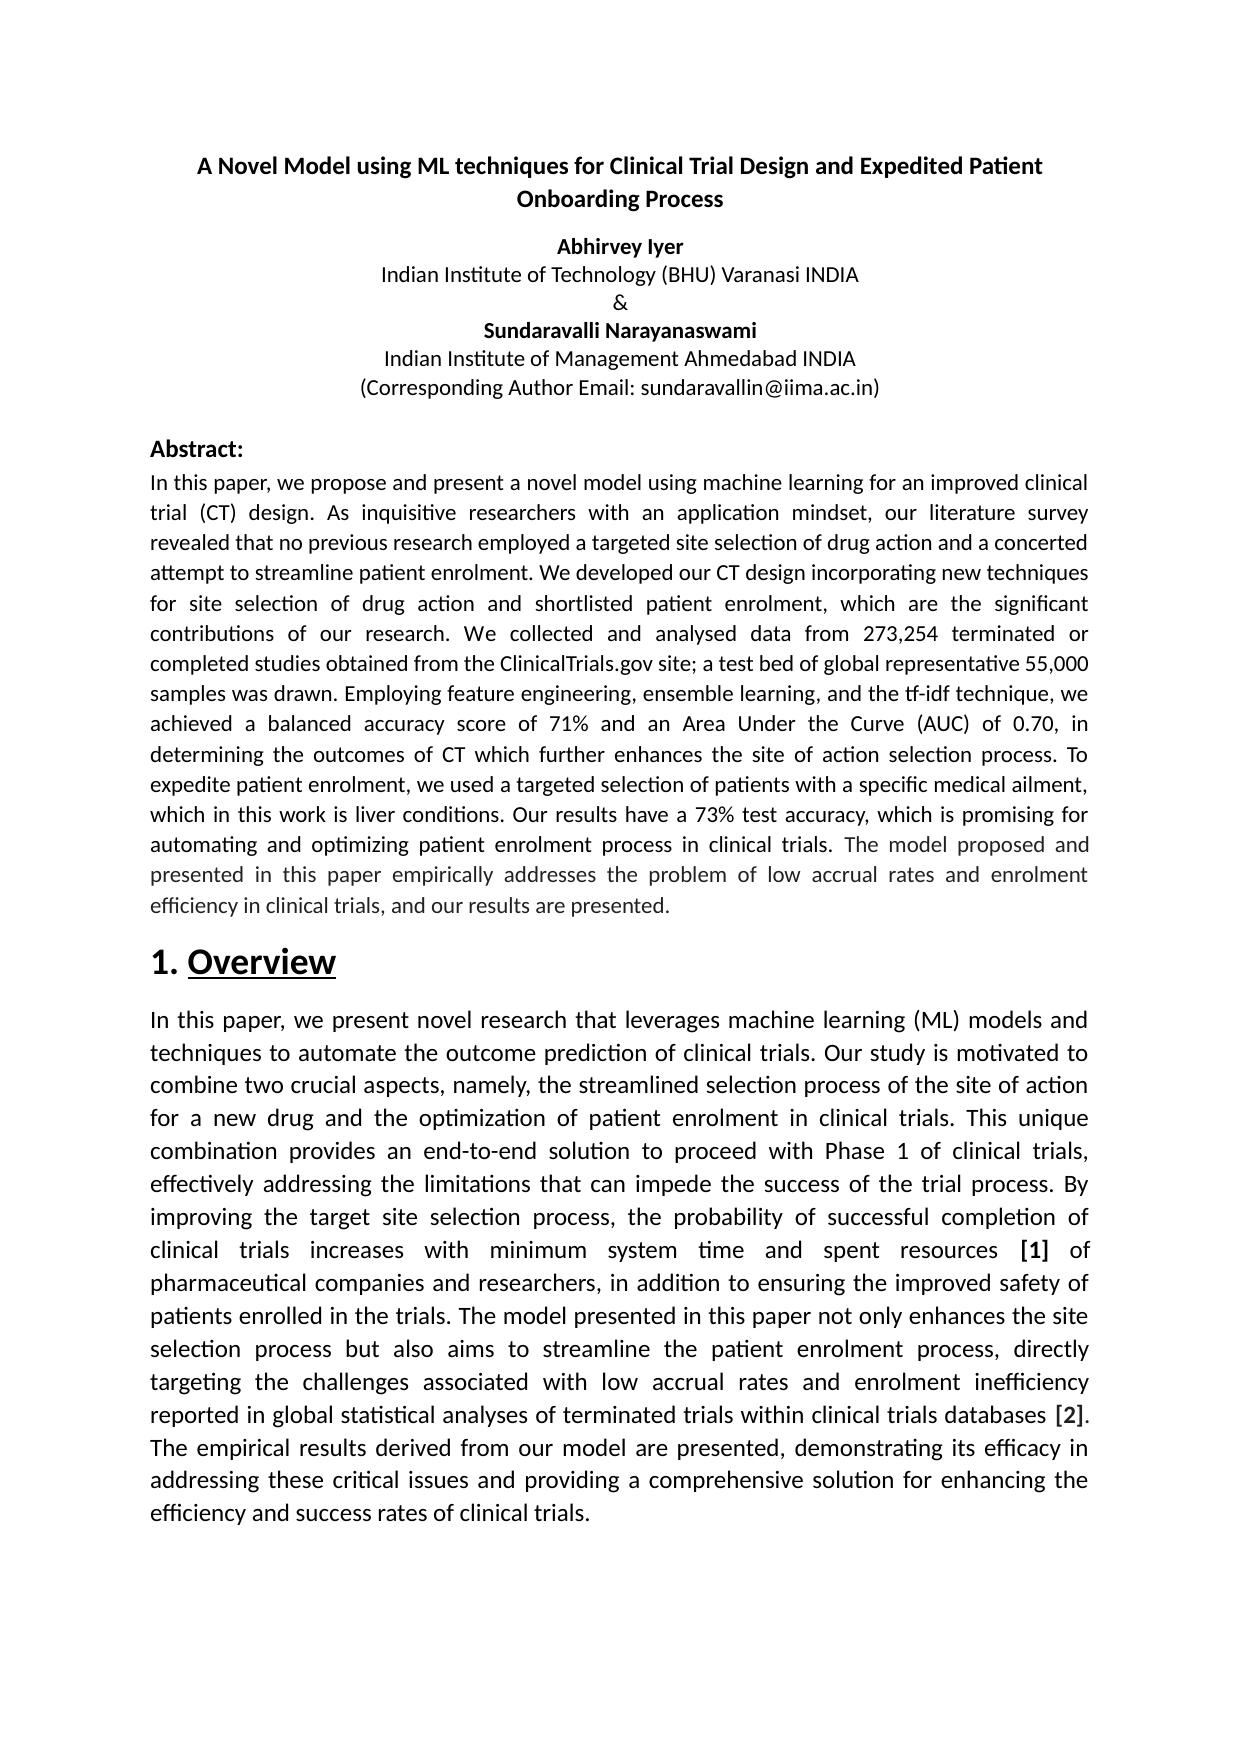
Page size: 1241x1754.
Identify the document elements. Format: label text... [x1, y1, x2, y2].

text & [150, 288, 1090, 317]
text Indian Institute of Technology (BHU) Varanasi INDIA [150, 261, 1090, 288]
text In this paper, we propose and present a novel model using machine learning for an improved clinical trial (CT) design. As inquisitive researchers with an application mindset, our literature survey revealed that no previous research employed a targeted site selection of drug action and a concerted attempt to streamline patient enrolment. We developed our CT design incorporating new techniques for site selection of drug action and shortlisted patient enrolment, which are the significant contributions of our research. We collected and analysed data from 273,254 terminated or completed studies obtained from the ClinicalTrials.gov site; a test bed of global representative 55,000 samples was drawn. Employing feature engineering, ensemble learning, and the tf-idf technique, we achieved a balanced accuracy score of 71% and an Area Under the Curve (AUC) of 0.70, in determining the outcomes of CT which further enhances the site of action selection process. To expedite patient enrolment, we used a targeted selection of patients with a specific medical ailment, which in this work is liver conditions. Our results have a 73% test accuracy, which is promising for automating and optimizing patient enrolment process in clinical trials. The model proposed and presented in this paper empirically addresses the problem of low accrual rates and enrolment efficiency in clinical trials, and our results are presented. [150, 468, 1090, 861]
text (Corresponding Author Email: sundaravallin@iima.ac.in) [150, 373, 1090, 401]
text Abstract: [150, 433, 1090, 463]
text A Novel Model using ML techniques for Clinical Trial Design and Expedited Patient Onboarding Process [150, 150, 1090, 213]
text In this paper, we present novel research that leverages machine learning (ML) models and techniques to automate the outcome prediction of clinical trials. Our study is motivated to combine two crucial aspects, namely, the streamlined selection process of the site of action for a new drug and the optimization of patient enrolment in clinical trials. This unique combination provides an end-to-end solution to proceed with Phase 1 of clinical trials, effectively addressing the limitations that can impede the success of the trial process. By improving the target site selection process, the probability of successful completion of clinical trials increases with minimum system time and spent resources [1] of pharmaceutical companies and researchers, in addition to ensuring the improved safety of patients enrolled in the trials. The model presented in this paper not only enhances the site selection process but also aims to streamline the patient enrolment process, directly targeting the challenges associated with low accrual rates and enrolment inefficiency reported in global statistical analyses of terminated trials within clinical trials databases [2]. The empirical results derived from our model are presented, demonstrating its efficacy in addressing these critical issues and providing a comprehensive solution for enhancing the efficiency and success rates of clinical trials. [150, 1004, 1090, 1528]
text Abhirvey Iyer [150, 232, 1090, 261]
text 1. Overview [150, 938, 1090, 983]
text Sundaravalli Narayanaswami [150, 317, 1090, 344]
text Indian Institute of Management Ahmedabad INDIA [150, 344, 1090, 373]
